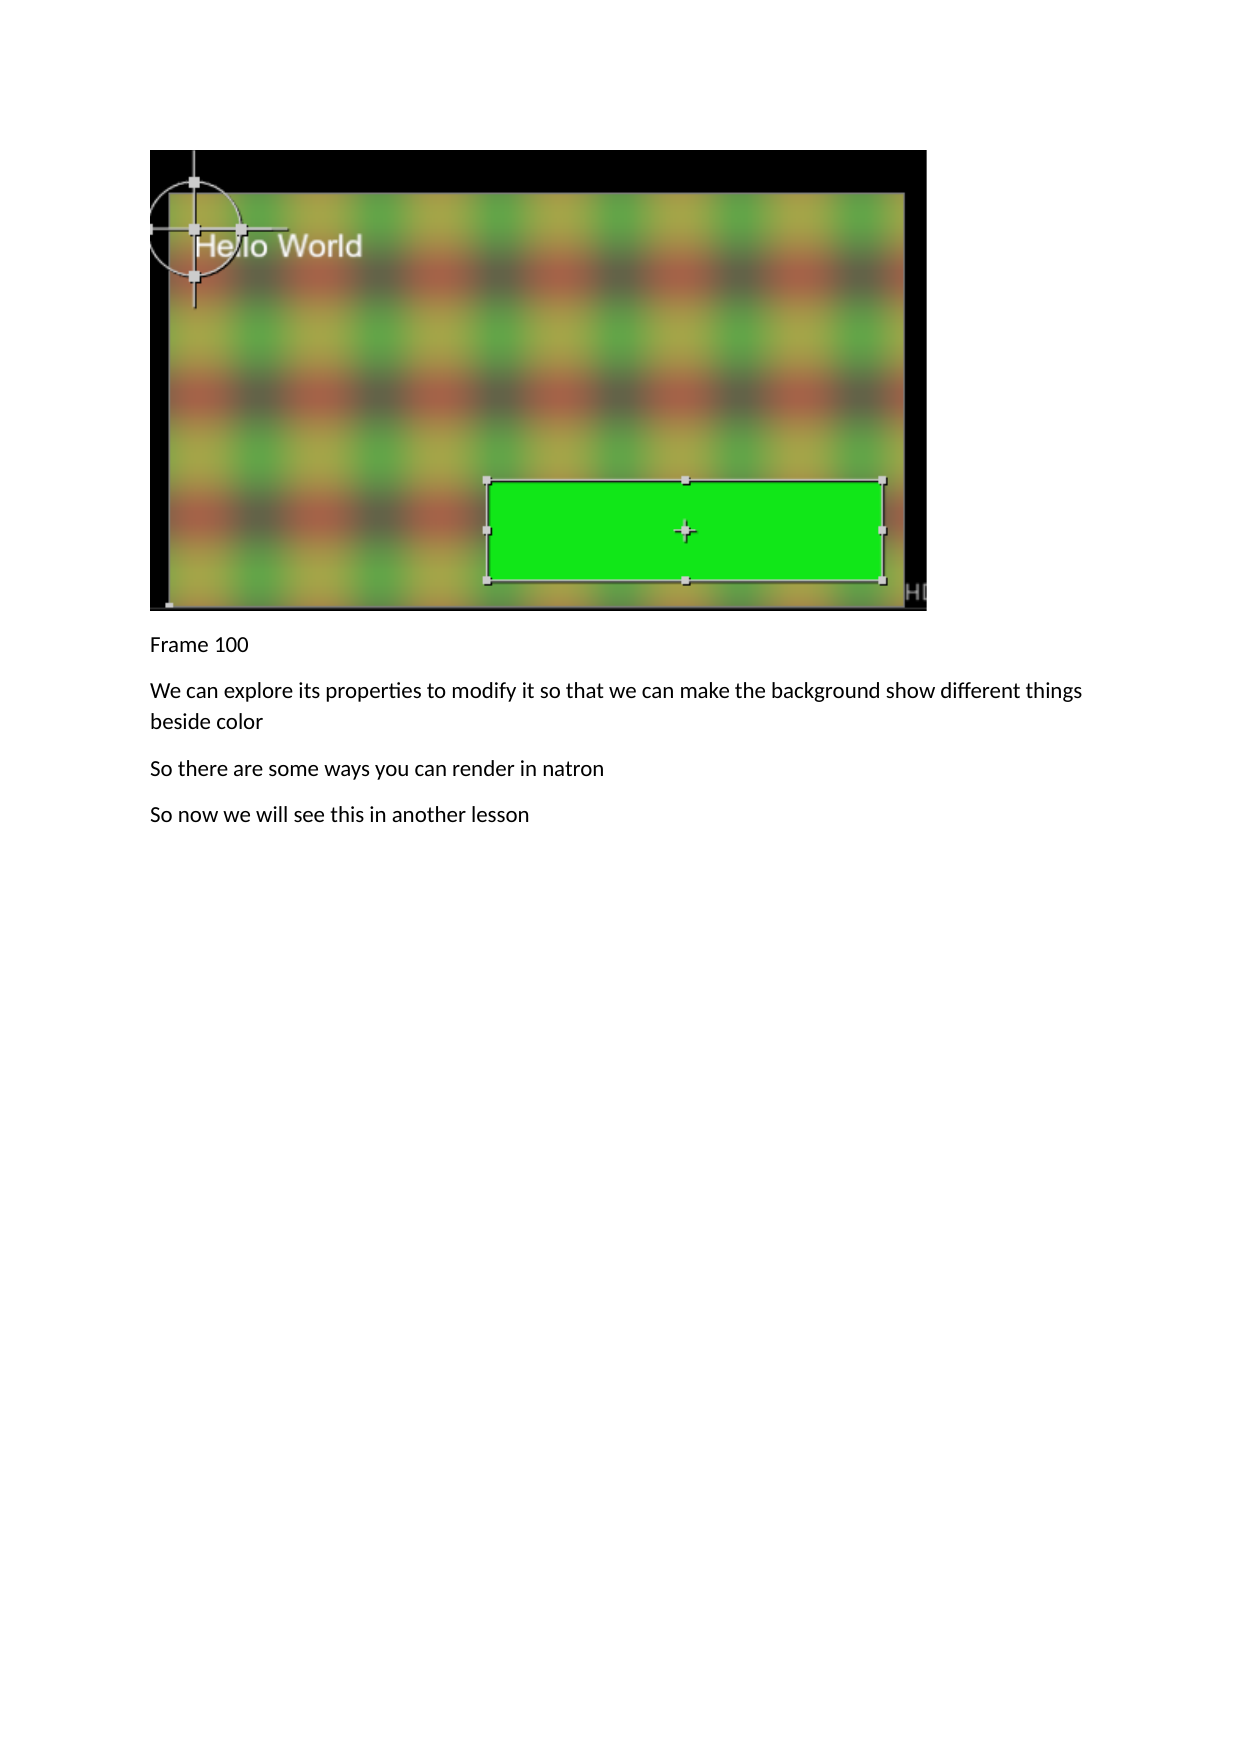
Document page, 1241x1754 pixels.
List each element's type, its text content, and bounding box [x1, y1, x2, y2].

text So there are some ways you can render in natron [150, 754, 1090, 782]
picture [150, 150, 927, 611]
text Frame 100 [150, 630, 1090, 658]
text We can explore its properties to modify it so that we can make the background show different things beside color [150, 677, 1090, 735]
text So now we will see this in another lesson [150, 801, 1090, 829]
